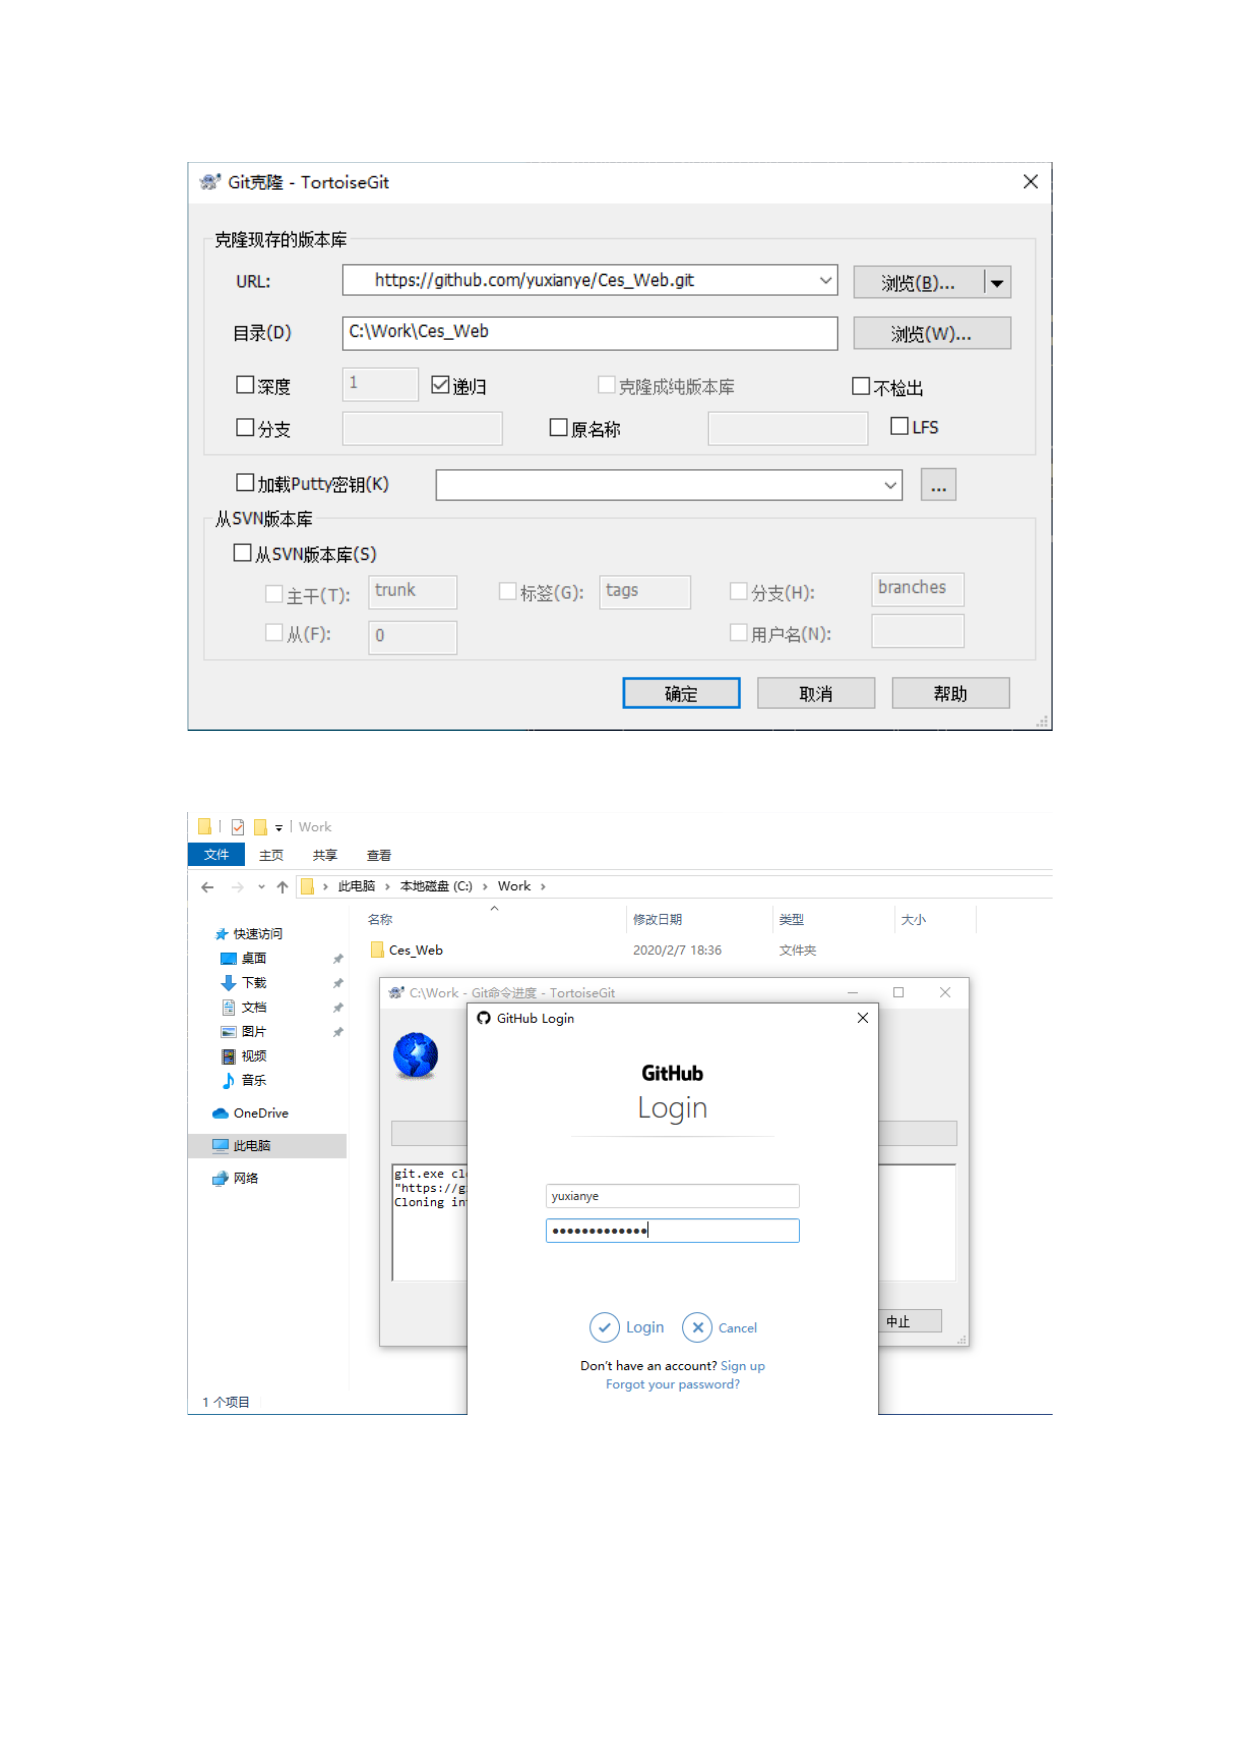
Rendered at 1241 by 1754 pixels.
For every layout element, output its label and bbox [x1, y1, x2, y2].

picture [187, 162, 1053, 731]
picture [187, 812, 1053, 1415]
